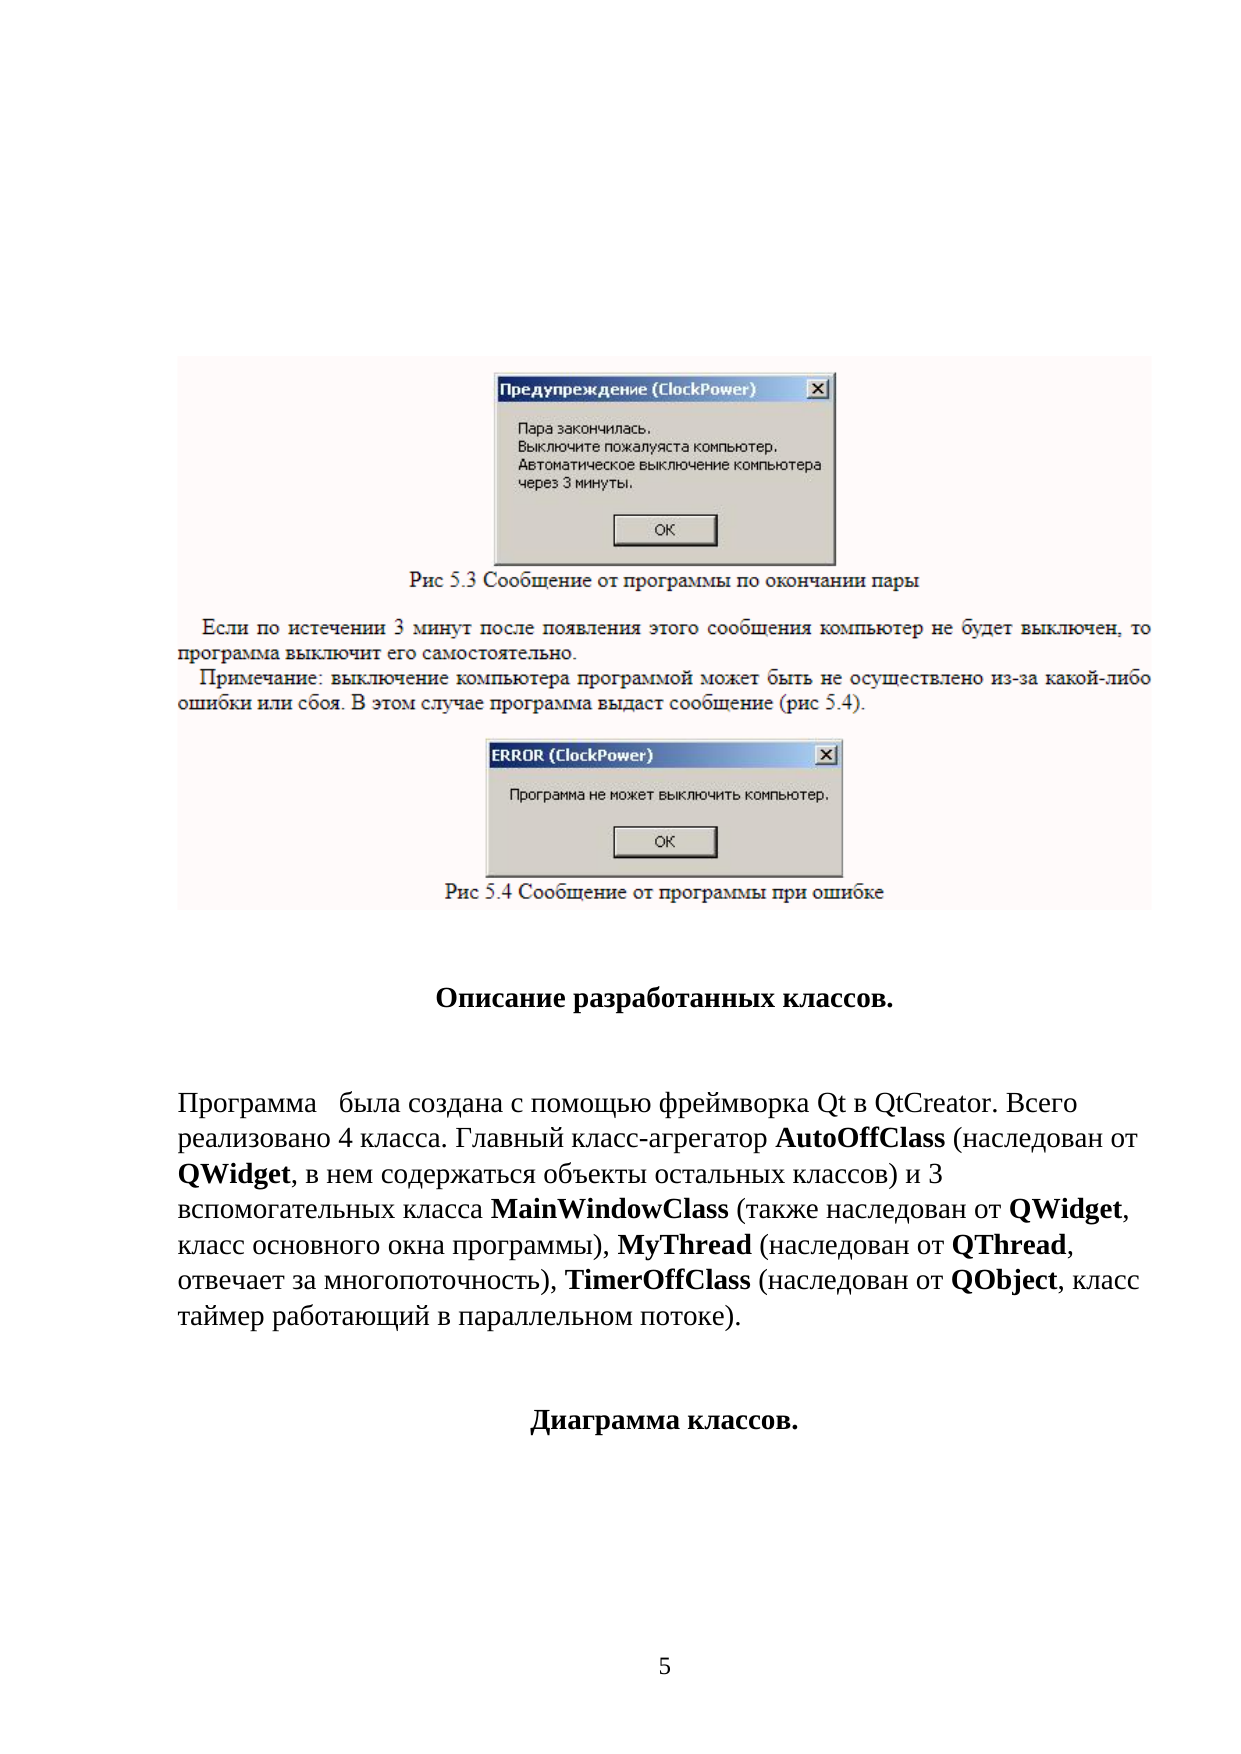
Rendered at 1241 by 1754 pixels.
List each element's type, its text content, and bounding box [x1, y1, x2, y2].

text Программа была создана с помощью фреймворка Qt в QtCreator. Всего реализовано 4 класса. Главный класс-агрегатор AutoOffClass (наследован от QWidget, в нем содержаться объекты остальных классов) и 3 вспомогательных класса MainWindowClass (также наследован от QWidget, класс основного окна программы), MyThread (наследован от QThread, отвечает за многопоточность), TimerOffClass (наследован от QObject, класс таймер работающий в параллельном потоке). [177, 1085, 1152, 1331]
text Диаграмма классов. [177, 1402, 1152, 1436]
text Описание разработанных классов. [177, 980, 1152, 1014]
picture [177, 356, 1152, 910]
